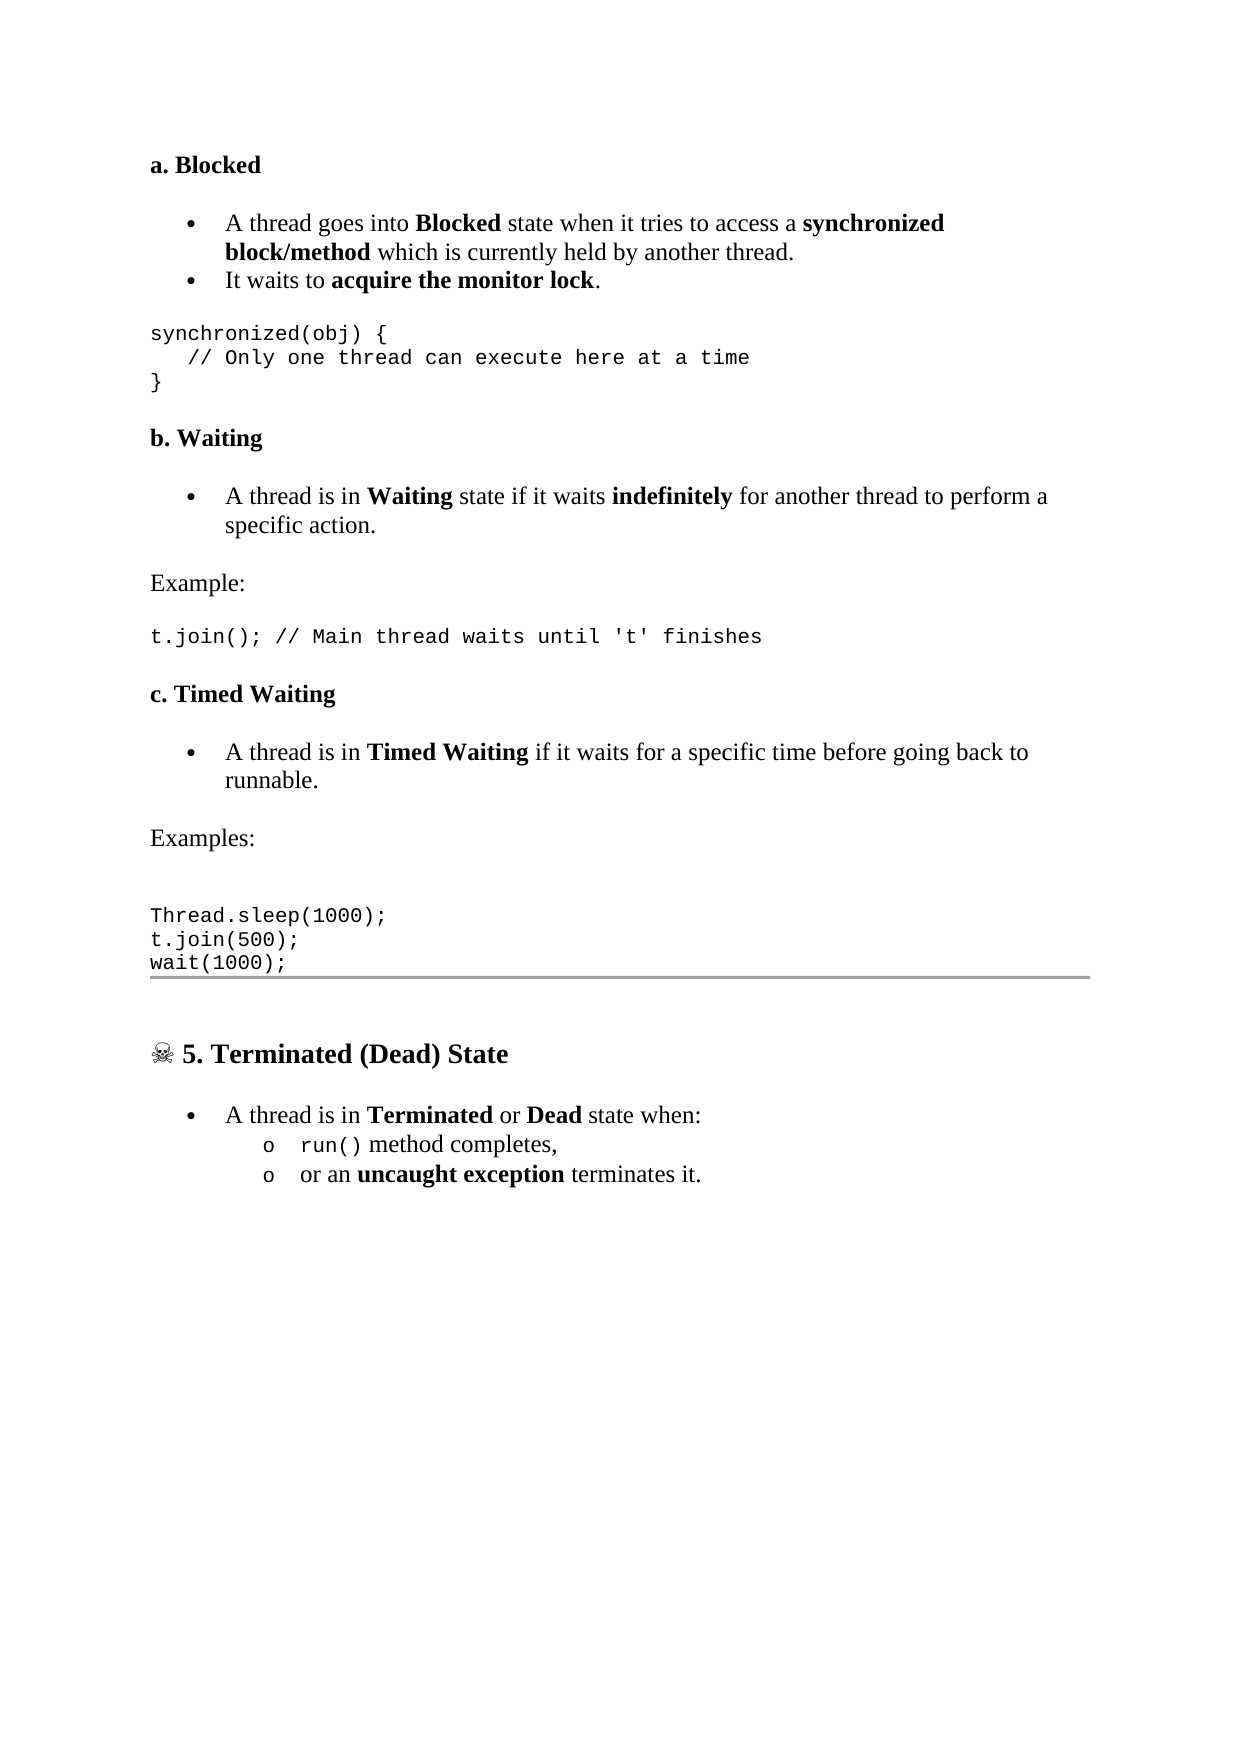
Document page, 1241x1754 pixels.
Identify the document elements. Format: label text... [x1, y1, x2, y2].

text c. Timed Waiting [150, 679, 1090, 707]
text t.join(); // Main thread waits until 't' finishes [150, 626, 1090, 649]
text // Only one thread can execute here at a time [150, 347, 1090, 371]
text a. Blocked [150, 150, 1090, 179]
list A thread is in Timed Waiting if it waits for a specific time before going back to runnable. [187, 737, 1090, 794]
text } [150, 371, 1090, 394]
list run() method completes, [262, 1129, 1090, 1159]
list A thread is in Terminated or Dead state when: [187, 1101, 1090, 1129]
text wait(1000); [150, 952, 1090, 975]
text Examples: [150, 823, 1090, 852]
text Example: [150, 568, 1090, 597]
text Thread.sleep(1000); [150, 905, 1090, 928]
list It waits to acquire the monitor lock. [187, 265, 1090, 294]
text synchronized(obj) { [150, 323, 1090, 347]
text t.join(500); [150, 928, 1090, 952]
list A thread goes into Blocked state when it tries to access a synchronized block/method which is currently held by another thread. [187, 208, 1090, 265]
text b. Waiting [150, 423, 1090, 452]
list or an uncaught exception terminates it. [262, 1159, 1090, 1188]
text ☠️ 5. Terminated (Dead) State [150, 1033, 1090, 1071]
list A thread is in Waiting state if it waits indefinitely for another thread to perform a specific action. [187, 481, 1090, 539]
